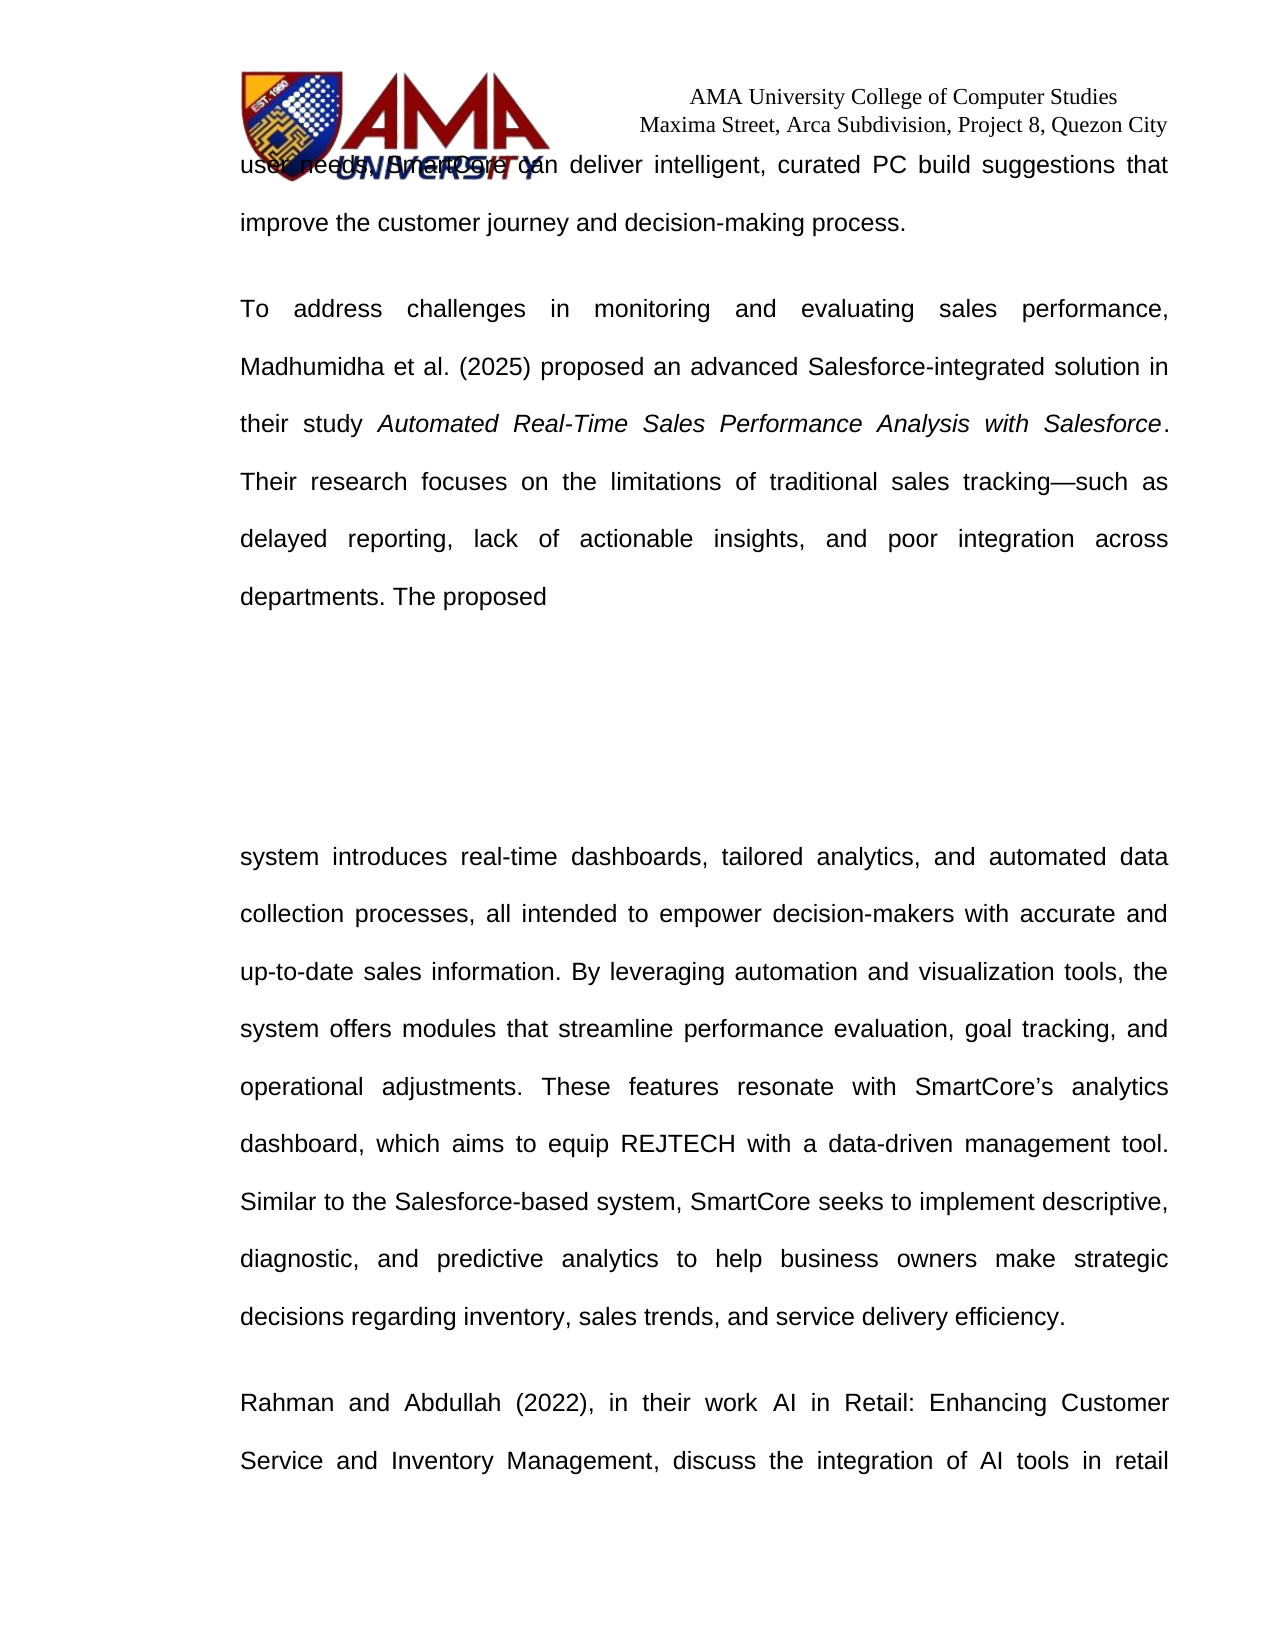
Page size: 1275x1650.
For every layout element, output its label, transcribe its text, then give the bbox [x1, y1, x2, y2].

text system introduces real-time dashboards, tailored analytics, and automated data collection processes, all intended to empower decision-makers with accurate and up-to-date sales information. By leveraging automation and visualization tools, the system offers modules that streamline performance evaluation, goal tracking, and operational adjustments. These features resonate with SmartCore’s analytics dashboard, which aims to equip REJTECH with a data-driven management tool. Similar to the Salesforce-based system, SmartCore seeks to implement descriptive, diagnostic, and predictive analytics to help business owners make strategic decisions regarding inventory, sales trends, and service delivery efficiency. [240, 957, 1170, 1445]
text To address challenges in monitoring and evaluating sales performance, Madhumidha et al. (2025) proposed an advanced Salesforce-integrated solution in their study Automated Real-Time Sales Performance Analysis with Salesforce. Their research focuses on the limitations of traditional sales tracking—such as delayed reporting, lack of actionable insights, and poor integration across departments. The proposed [240, 409, 1170, 725]
picture [240, 68, 551, 150]
